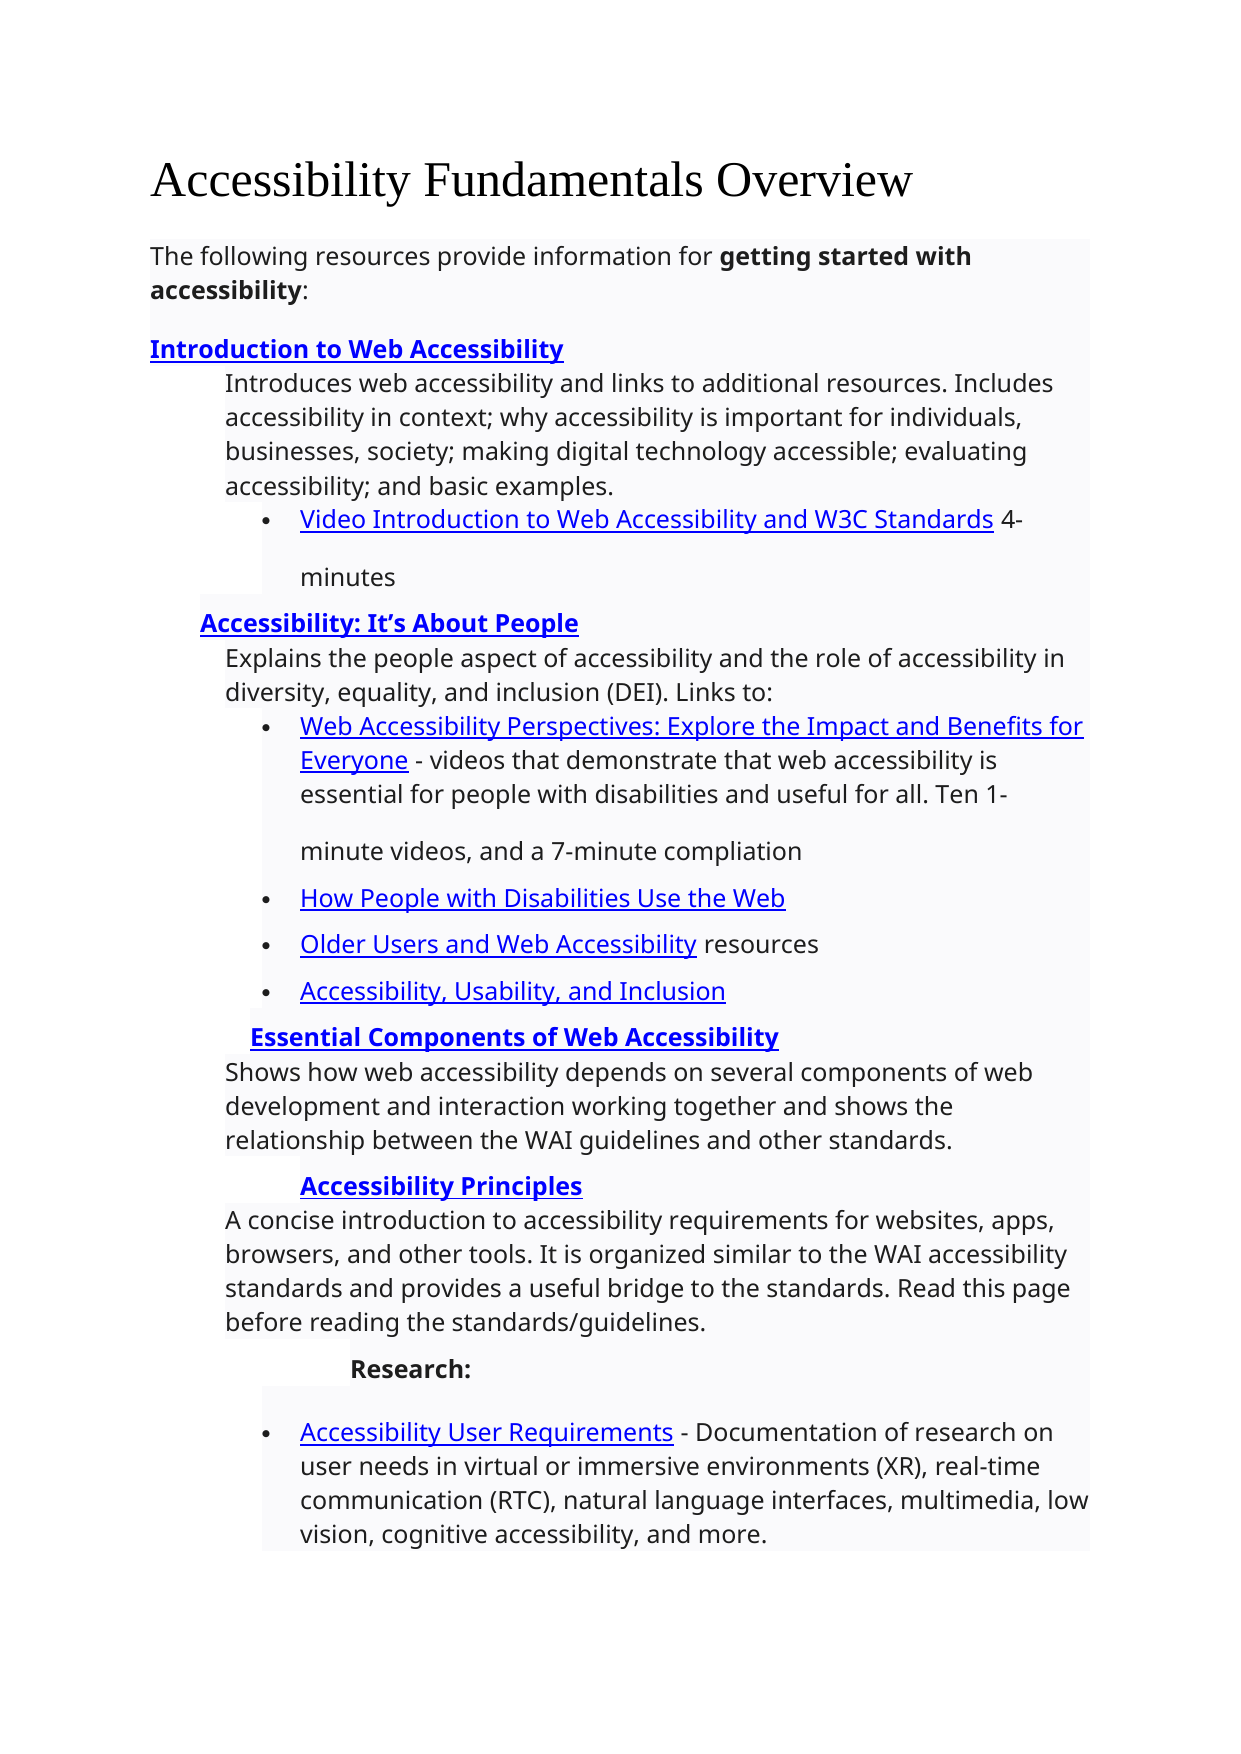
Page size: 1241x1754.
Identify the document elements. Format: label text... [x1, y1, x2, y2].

list Web Accessibility Perspectives: Explore the Impact and Benefits for Everyone - videos that demonstrate that web accessibility is essential for people with disabilities and useful for all. Ten 1-minute videos, and a 7-minute compliation [262, 708, 1090, 868]
list Older Users and Web Accessibility resources [262, 927, 1090, 961]
text Accessibility: It’s About People [200, 606, 1090, 640]
list Accessibility User Requirements - Documentation of research on user needs in virtual or immersive environments (XR), real-time communication (RTC), natural language interfaces, multimedia, low vision, cognitive accessibility, and more. [262, 1415, 1090, 1551]
list Video Introduction to Web Accessibility and W3C Standards 4-minutes [262, 502, 1090, 594]
text Research: [350, 1352, 1090, 1386]
text Introduction to Web Accessibility [150, 332, 1090, 366]
text Introduces web accessibility and links to additional resources. Includes accessibility in context; why accessibility is important for individuals, businesses, society; making digital technology accessible; evaluating accessibility; and basic examples. [225, 366, 1090, 502]
list Accessibility, Usability, and Inclusion [262, 973, 1090, 1008]
text Accessibility Principles [300, 1169, 1090, 1203]
text Explains the people aspect of accessibility and the role of accessibility in diversity, equality, and inclusion (DEI). Links to: [225, 640, 1090, 708]
list How People with Disabilities Use the Web [262, 880, 1090, 914]
text Essential Components of Web Accessibility [250, 1020, 1090, 1054]
text Shows how web accessibility depends on several components of web development and interaction working together and shows the relationship between the WAI guidelines and other standards. [225, 1054, 1090, 1156]
text Accessibility Fundamentals Overview [150, 150, 1090, 207]
text A concise introduction to accessibility requirements for websites, apps, browsers, and other tools. It is organized similar to the WAI accessibility standards and provides a useful bridge to the standards. Read this page before reading the standards/guidelines. [225, 1203, 1090, 1339]
text The following resources provide information for getting started with accessibility: [150, 239, 1090, 307]
